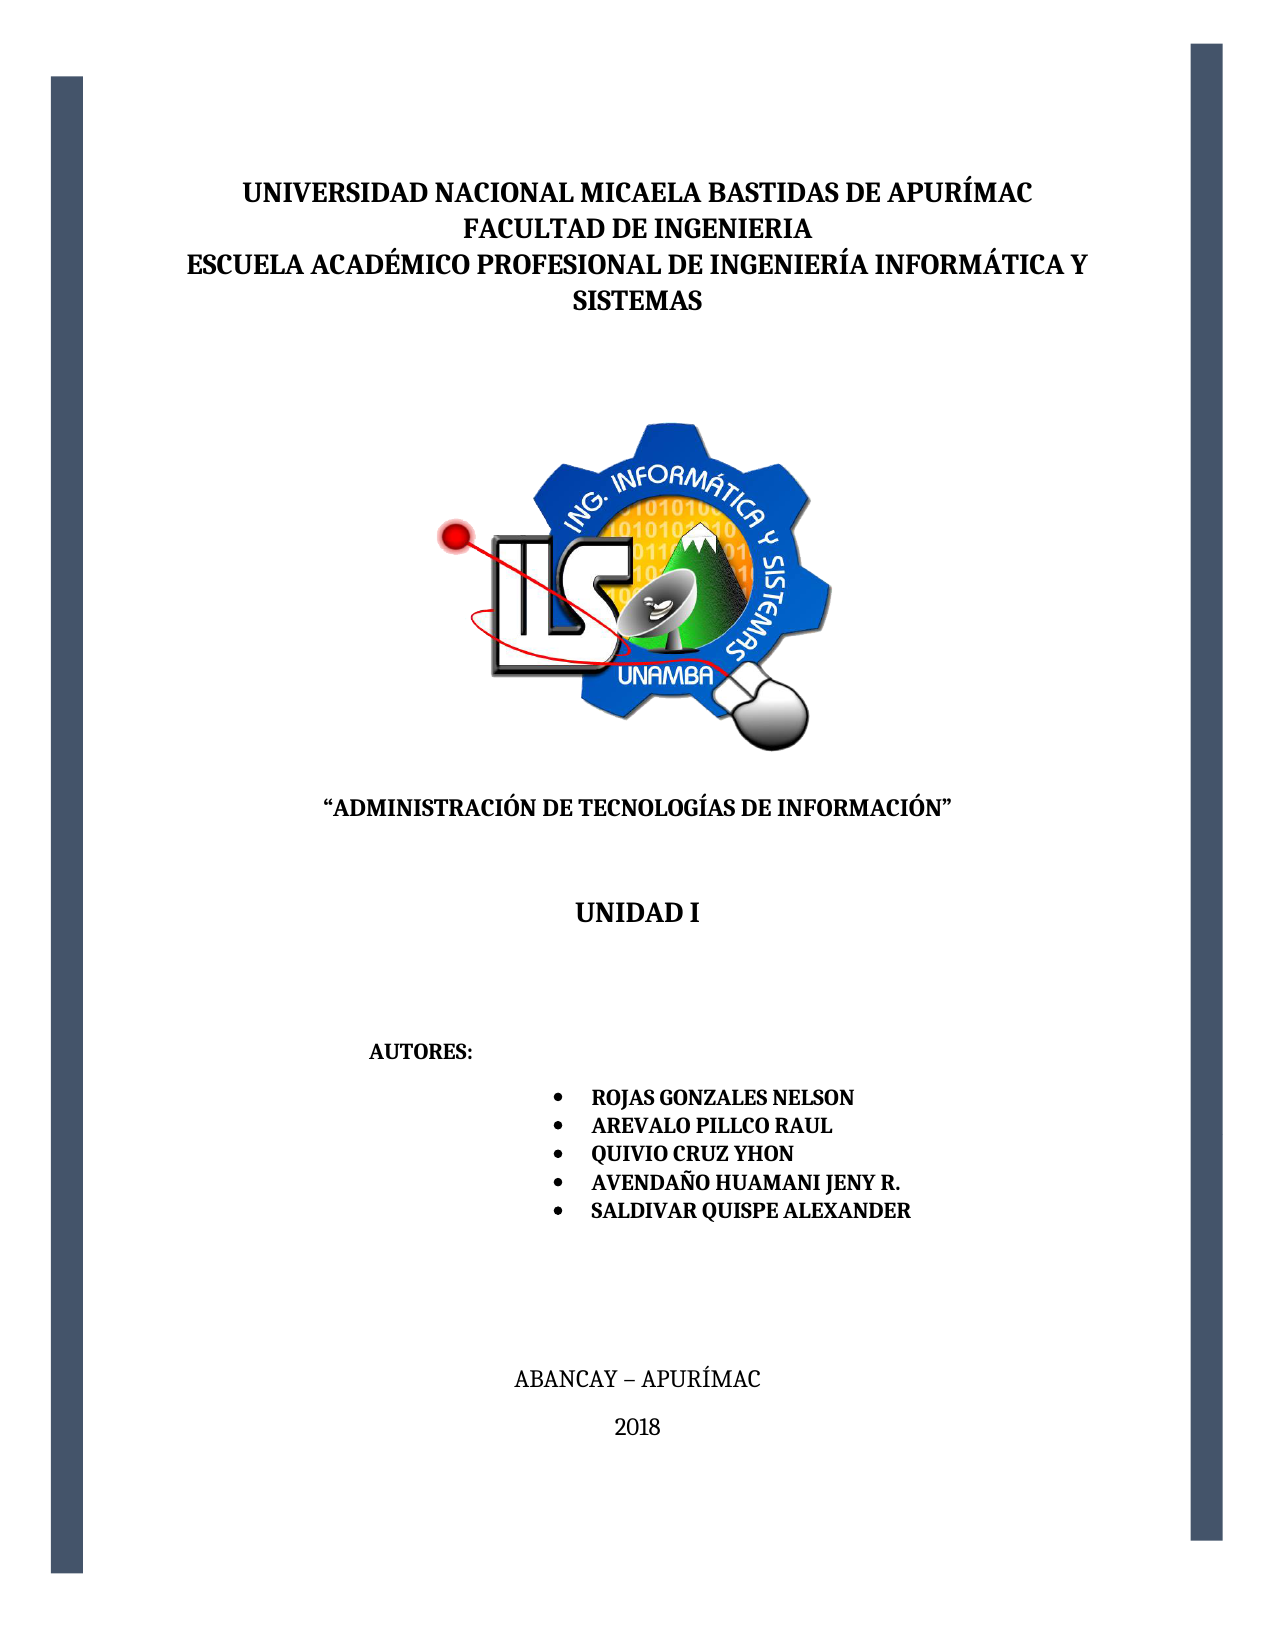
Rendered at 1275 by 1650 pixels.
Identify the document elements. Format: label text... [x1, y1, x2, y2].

text ABANCAY – APURÍMAC [148, 1365, 1127, 1394]
text 2018 [148, 1413, 1127, 1442]
picture [432, 422, 840, 752]
